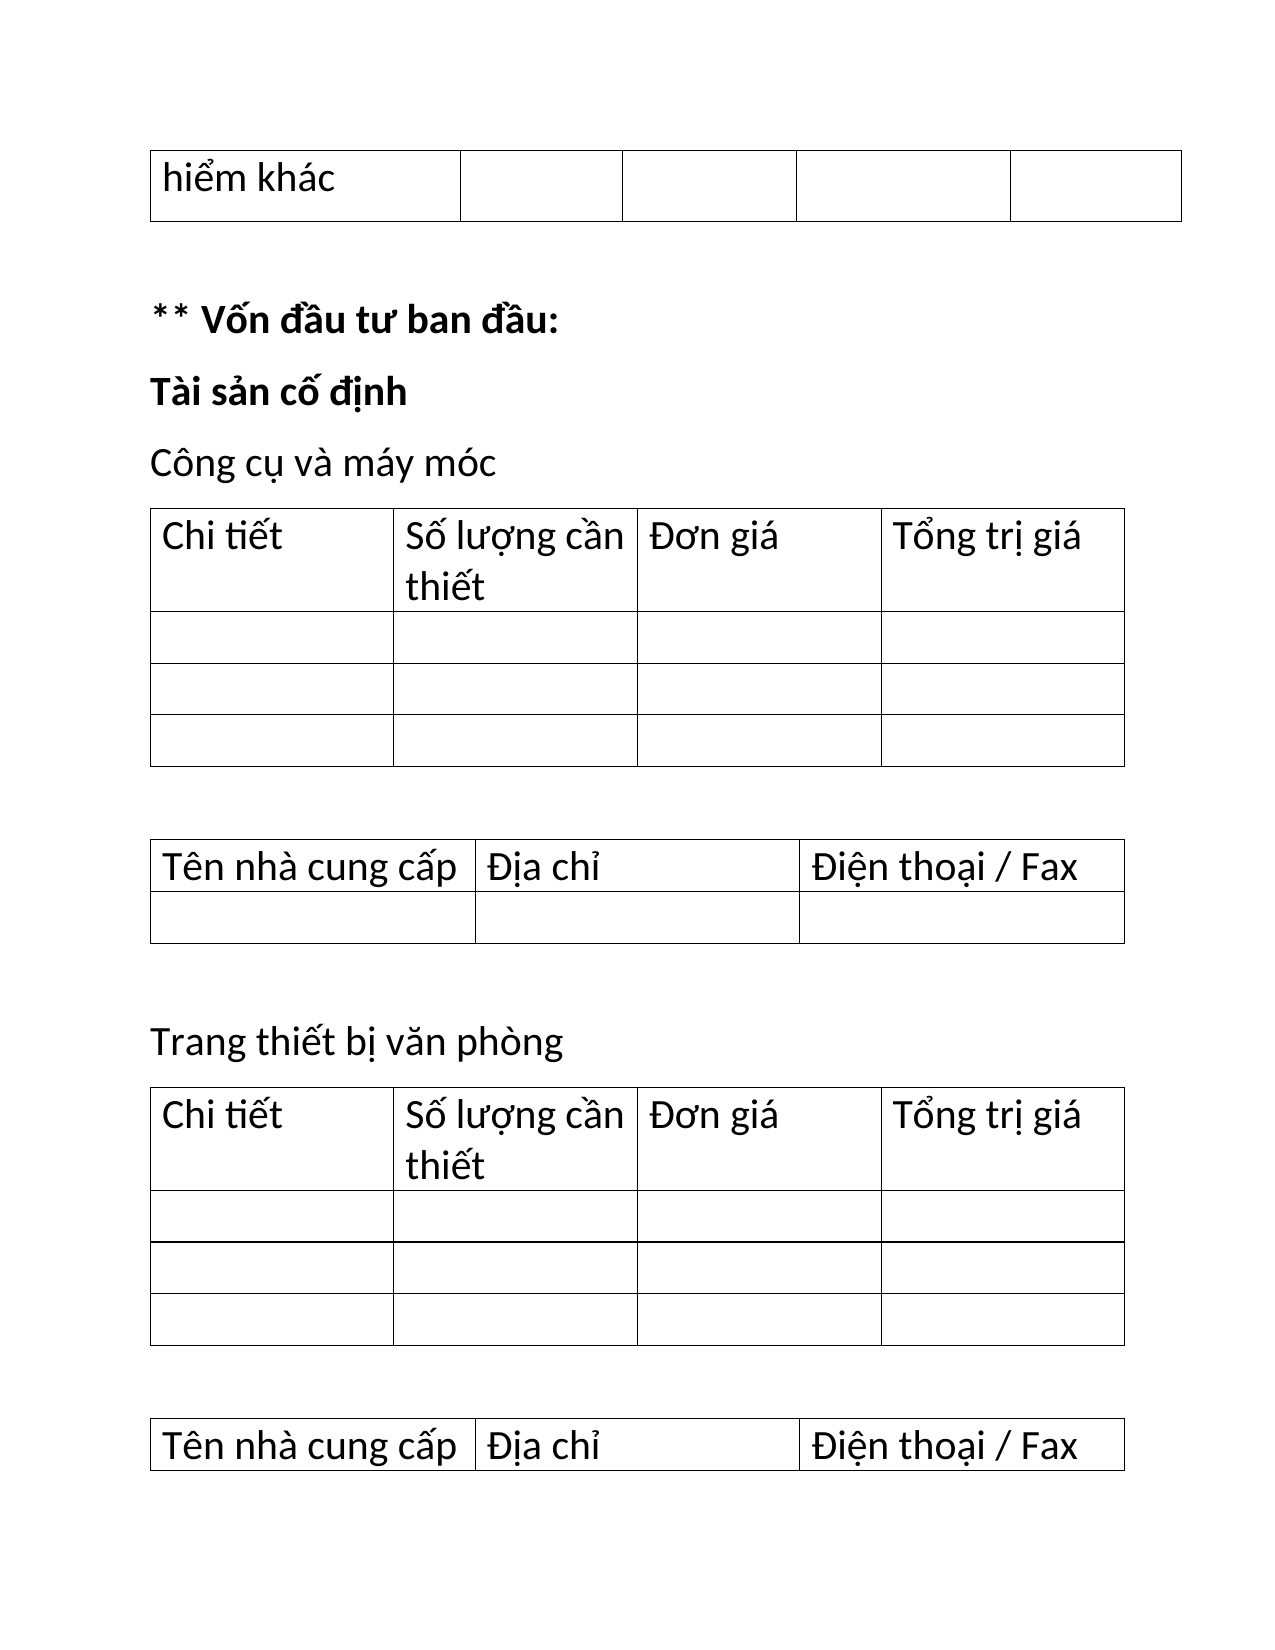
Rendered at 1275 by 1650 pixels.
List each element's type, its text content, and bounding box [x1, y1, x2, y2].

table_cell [151, 151, 460, 221]
table_cell [882, 664, 1124, 714]
table_cell [394, 1294, 637, 1345]
table_cell [394, 664, 637, 714]
table_cell [151, 1243, 393, 1293]
table_header Tổng trị giá [882, 509, 1124, 611]
table_cell [151, 664, 393, 714]
table_cell [151, 892, 475, 943]
table_cell [151, 1294, 393, 1345]
table_cell [638, 1191, 881, 1241]
table_cell [1011, 151, 1181, 221]
table_header Điện thoại / Fax [800, 840, 1124, 891]
table_cell [394, 715, 637, 766]
table_cell [476, 892, 799, 943]
table_cell [882, 1243, 1124, 1293]
table_cell [394, 1243, 637, 1293]
table_cell [882, 715, 1124, 766]
table_header Điện thoại / Fax [800, 1419, 1124, 1469]
table_header Chi tiết [151, 1088, 393, 1189]
table_header Tên nhà cung cấp [151, 1419, 475, 1469]
table_cell [638, 1294, 881, 1345]
table_cell [638, 1243, 881, 1293]
table_cell [882, 612, 1124, 662]
table_cell [394, 1191, 637, 1241]
table_header Số lượng cần thiết [394, 509, 637, 611]
table_cell [151, 612, 393, 662]
table_header Địa chỉ [476, 840, 799, 891]
table_cell [800, 892, 1124, 943]
table_cell [461, 151, 622, 221]
table_header Địa chỉ [476, 1419, 799, 1469]
table_header Số lượng cần thiết [394, 1088, 637, 1189]
text Công cụ và máy móc [150, 436, 1125, 487]
table_cell [623, 151, 796, 221]
text Tài sản cố định [150, 365, 1125, 416]
table_header Chi tiết [151, 509, 393, 611]
table_header Đơn giá [638, 509, 881, 611]
table_cell [882, 1191, 1124, 1241]
text Trang thiết bị văn phòng [150, 1015, 1125, 1066]
table_cell [797, 151, 1010, 221]
table_cell [638, 664, 881, 714]
table_cell [151, 715, 393, 766]
table_cell [882, 1294, 1124, 1345]
table_cell [638, 612, 881, 662]
table_cell [638, 715, 881, 766]
text ** Vốn đầu tư ban đầu: [150, 293, 1125, 344]
table_header Tên nhà cung cấp [151, 840, 475, 891]
table_header Đơn giá [638, 1088, 881, 1189]
table_cell [394, 612, 637, 662]
table_header Tổng trị giá [882, 1088, 1124, 1189]
table_cell [151, 1191, 393, 1241]
